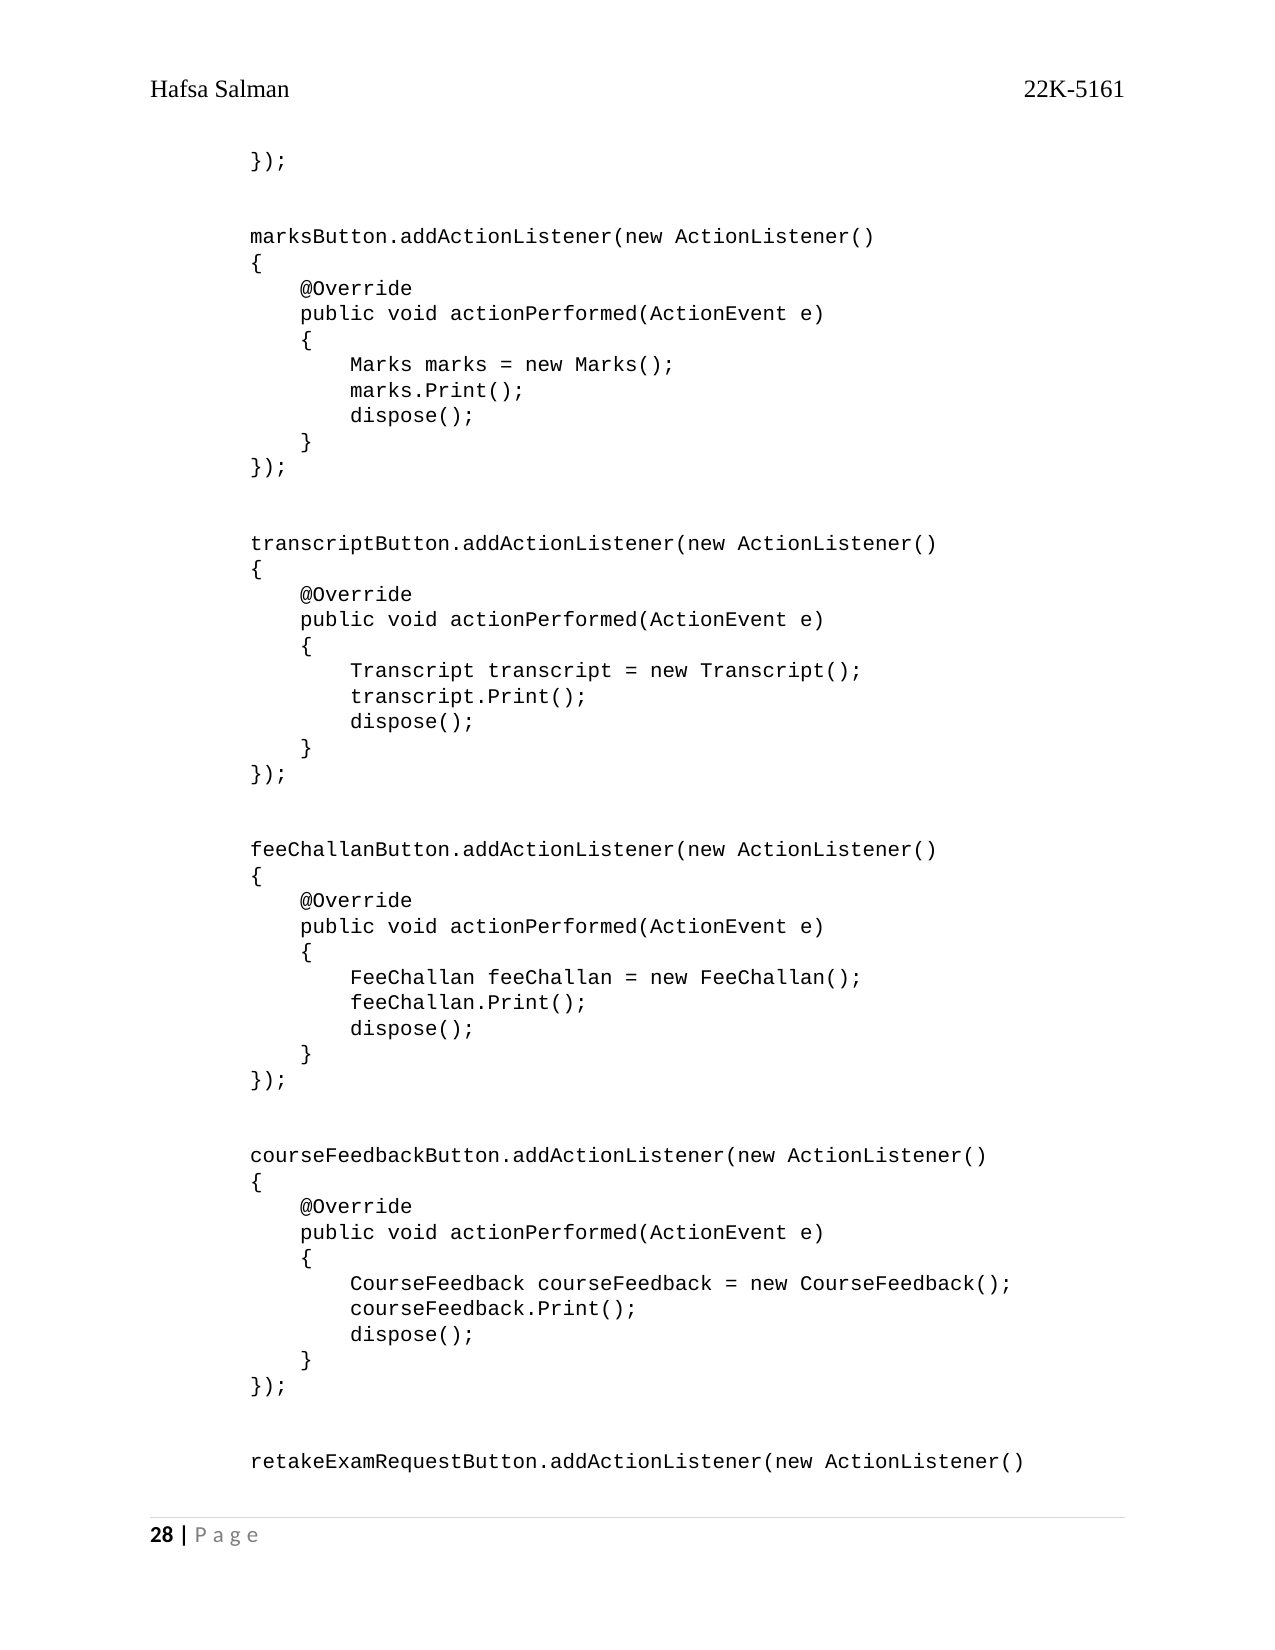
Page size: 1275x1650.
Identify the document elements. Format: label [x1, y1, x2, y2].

text [150, 150, 1125, 1475]
